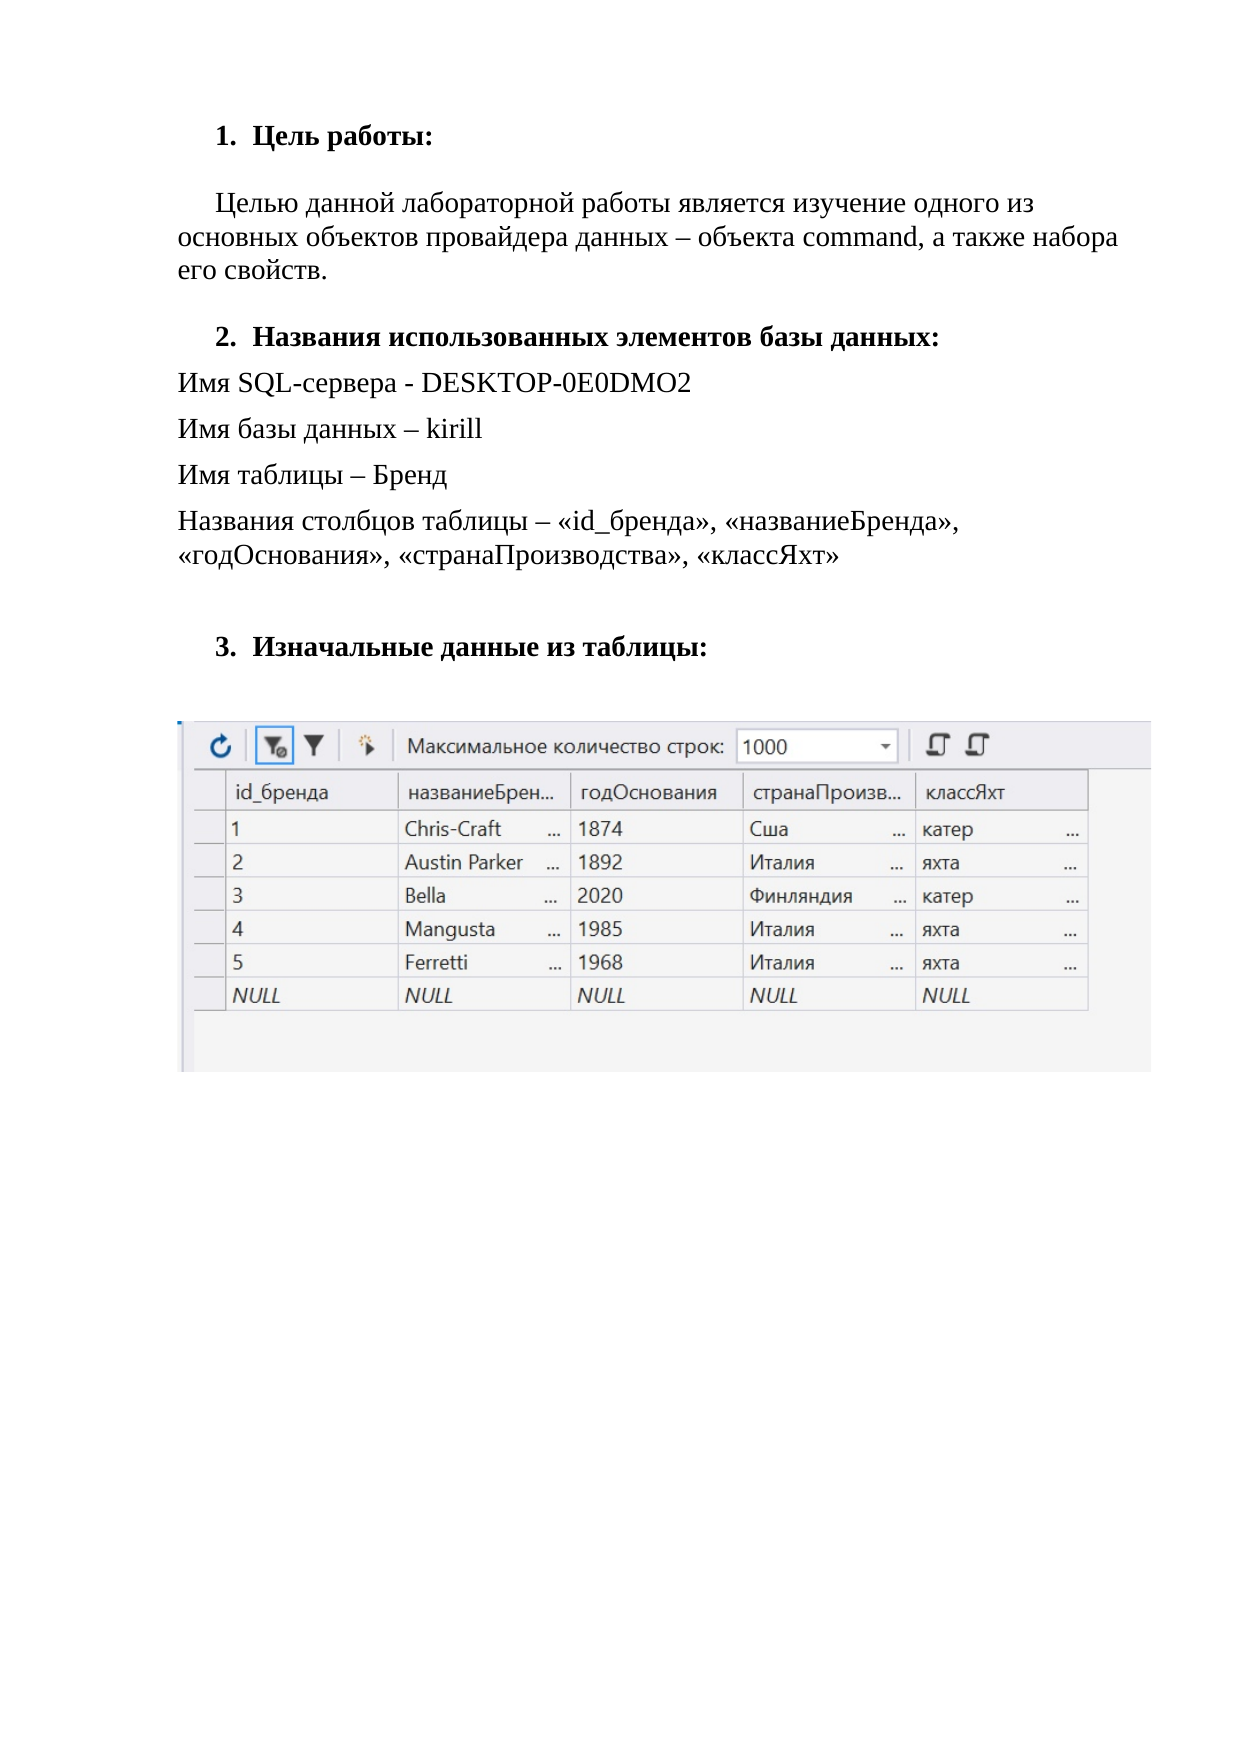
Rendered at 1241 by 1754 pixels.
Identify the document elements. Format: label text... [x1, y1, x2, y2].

text Названия столбцов таблицы – «id_бренда», «названиеБренда», «годОснования», «странаПроизводства», «классЯхт» [177, 503, 1152, 571]
text Имя SQL-сервера - DESKTOP-0E0DMO2 [177, 365, 1152, 399]
list Изначальные данные из таблицы: [215, 629, 1152, 663]
text Имя базы данных – kirill [177, 411, 1152, 445]
picture [177, 721, 1152, 1072]
text Имя таблицы – Бренд [177, 457, 1152, 491]
list Цель работы: [215, 118, 1152, 152]
list Названия использованных элементов базы данных: [215, 319, 1152, 353]
text Целью данной лабораторной работы является изучение одного из основных объектов провайдера данных – объекта command, а также набора его свойств. [177, 185, 1152, 286]
